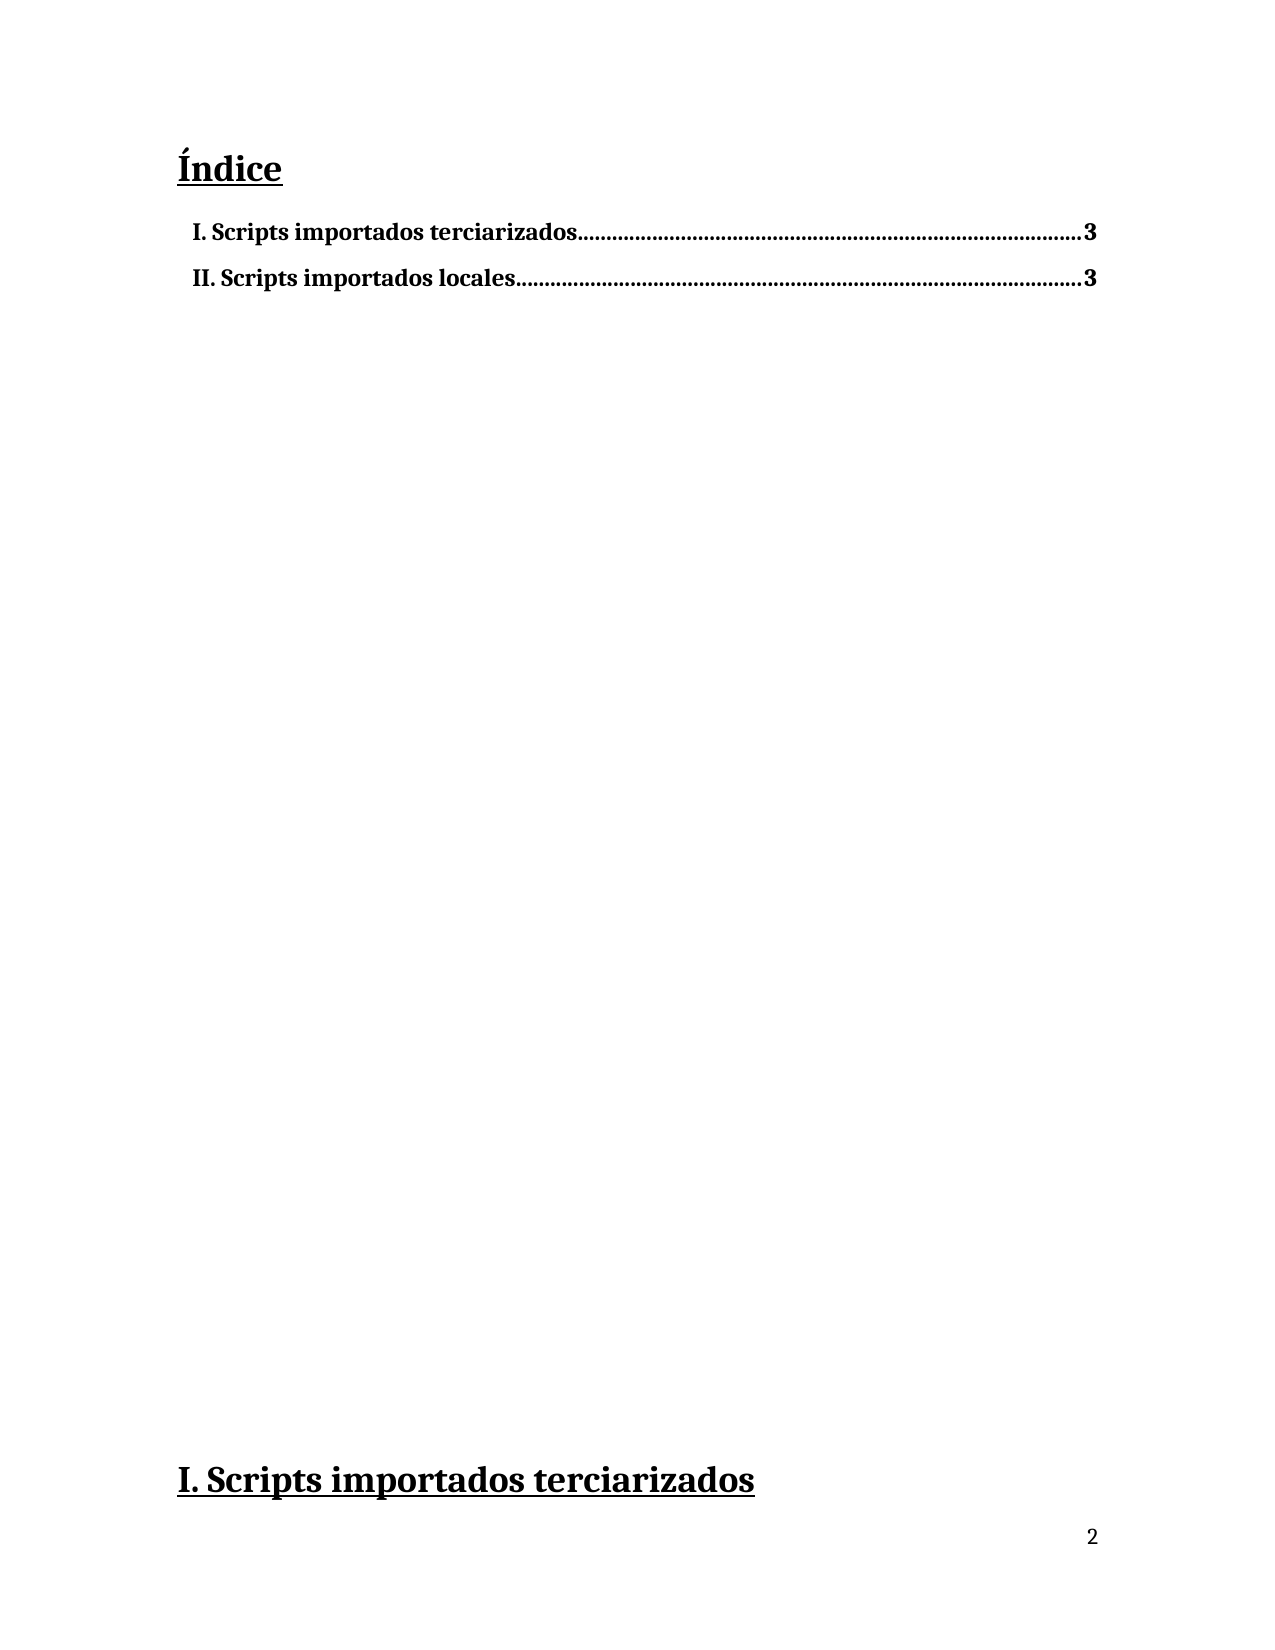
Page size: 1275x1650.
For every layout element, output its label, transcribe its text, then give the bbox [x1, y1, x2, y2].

text II. Scripts importados locales 3 [177, 263, 1098, 292]
subtitle Índice [177, 148, 1098, 191]
text I. Scripts importados terciarizados 3 [177, 218, 1098, 247]
subtitle I. Scripts importados terciarizados [177, 1458, 1098, 1501]
